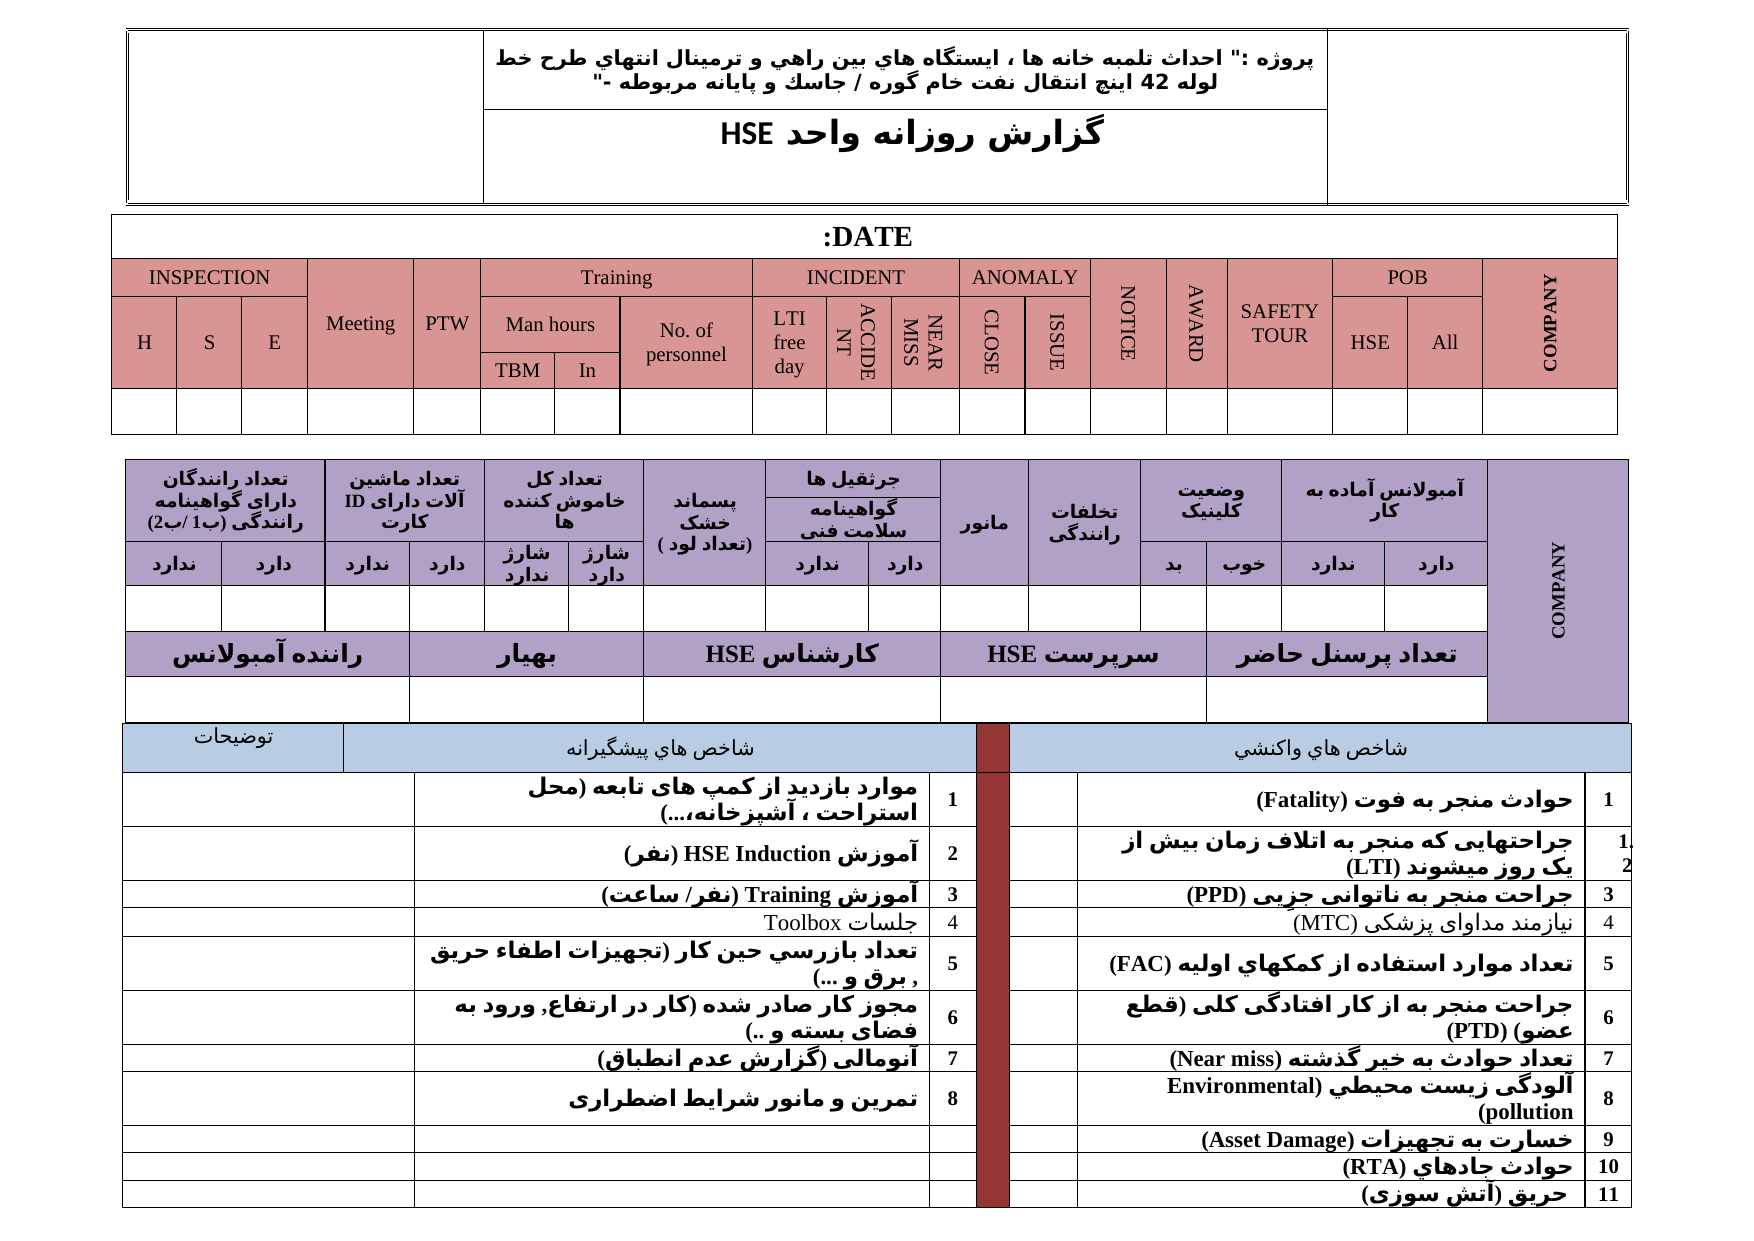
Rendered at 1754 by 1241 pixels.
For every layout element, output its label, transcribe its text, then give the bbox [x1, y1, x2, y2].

table_cell دارد [410, 542, 484, 585]
table_cell PTW [414, 259, 480, 388]
table_cell ACCIDENT [827, 297, 891, 388]
table_cell INCIDENT [753, 259, 959, 296]
table_cell راننده آمبولانس [126, 632, 409, 676]
table_cell [308, 389, 413, 434]
table_cell [960, 389, 1024, 434]
table_cell Training [481, 259, 752, 296]
table_cell [644, 677, 940, 722]
table_header تعداد كل خاموش كننده ها [485, 460, 643, 541]
table_cell 6 [930, 991, 976, 1043]
table_cell 2 [1586, 827, 1631, 879]
table_cell [344, 881, 414, 907]
table_cell 2 [930, 827, 976, 879]
table_header [977, 724, 1009, 772]
table_cell [977, 773, 1009, 1207]
table_cell E [242, 297, 307, 388]
table_cell Man hours [481, 297, 619, 352]
table_cell [1010, 881, 1077, 907]
table_cell [930, 1181, 976, 1207]
table_cell [827, 389, 891, 434]
table_cell [344, 773, 414, 826]
table_cell مجوز کار صادر شده (کار در ارتفاع, ورود به فضای بسته و ..) [415, 991, 929, 1043]
table_cell ندارد [1282, 542, 1384, 585]
table_cell [941, 586, 1028, 631]
table_cell ندارد [326, 542, 409, 585]
table_cell [126, 586, 221, 631]
table_cell 8 [930, 1072, 976, 1125]
table_cell تعداد موارد استفاده از كمكهاي اوليه (FAC) [1078, 937, 1584, 990]
table_cell In [555, 353, 619, 388]
table_cell [344, 1181, 414, 1207]
table_cell خسارت به تجهيزات (Asset Damage) [1078, 1126, 1584, 1152]
table_header DATE: [112, 215, 1617, 257]
table_cell [123, 1181, 344, 1207]
table_cell خوب [1207, 542, 1281, 585]
table_cell [344, 937, 414, 990]
table_cell سرپرست HSE [941, 632, 1206, 676]
table_cell تعداد بازرسي حين كار (تجهیزات اطفاء حریق , برق و ...) [415, 937, 929, 990]
table_cell ندارد [126, 542, 221, 585]
table_cell ندارد [766, 542, 868, 585]
table_cell No. of personnel [621, 297, 752, 388]
table_header COMPANY [1488, 460, 1628, 722]
table_cell [242, 389, 307, 434]
table_cell [1010, 1072, 1077, 1125]
table_cell [930, 1153, 976, 1179]
table_cell 11 [1586, 1181, 1631, 1207]
table_cell NEAR MISS [892, 297, 959, 388]
table_cell [415, 1181, 929, 1207]
table_cell [222, 586, 324, 631]
table_header تخلفات رانندگی [1029, 460, 1140, 585]
table_cell 6 [1586, 991, 1631, 1043]
table_cell آنومالی (گزارش عدم انطباق) [415, 1045, 929, 1071]
table_cell [1010, 1045, 1077, 1071]
table_cell TBM [481, 353, 554, 388]
table_cell 7 [930, 1045, 976, 1071]
table_cell [415, 1153, 929, 1179]
table_cell ISSUE [1026, 297, 1090, 388]
table_cell تعداد حوادث به خير گذشته (Near miss) [1078, 1045, 1584, 1071]
table_cell [1333, 389, 1407, 434]
table_header تعداد رانندگان دارای گواهینامه رانندگی (ب1 /ب2) [126, 460, 324, 541]
table_cell [344, 827, 414, 879]
table_cell [123, 1126, 344, 1152]
table_cell جلسات Toolbox [415, 908, 929, 936]
table_header تعداد ماشين آلات دارای ID کارت [326, 460, 484, 541]
table_cell [123, 937, 344, 990]
table_cell [344, 1126, 414, 1152]
table_cell [177, 389, 241, 434]
table_cell COMPANY [1483, 259, 1617, 388]
table_cell 4 [1586, 908, 1631, 936]
table_cell 5 [1586, 937, 1631, 990]
table_cell 4 [930, 908, 976, 936]
table_cell [344, 1045, 414, 1071]
table_cell 7 [1586, 1045, 1631, 1071]
table_cell [414, 389, 480, 434]
table_cell [481, 389, 554, 434]
table_cell [123, 1072, 344, 1125]
table_cell [1010, 827, 1077, 879]
table_cell [1010, 1153, 1077, 1179]
table_cell [123, 991, 344, 1043]
table_cell [1010, 773, 1077, 826]
table_cell نیازمند مداوای پزشکی (MTC) [1078, 908, 1584, 936]
table_cell حریق (آتش سوزی) [1078, 1181, 1584, 1207]
table_cell كارشناس HSE [644, 632, 940, 676]
table_header آمبولانس آماده به کار [1282, 460, 1487, 541]
table_cell شارژ ندارد [485, 542, 568, 585]
table_cell 9 [1586, 1126, 1631, 1152]
table_cell بد [1141, 542, 1206, 585]
table_cell H [112, 297, 176, 388]
table_cell [485, 586, 568, 631]
table_header پسماند خشک ( تعداد لود) [644, 460, 765, 585]
table_cell Meeting [308, 259, 413, 388]
table_cell [344, 1153, 414, 1179]
table_cell AWARD [1167, 259, 1227, 388]
table_cell [112, 389, 176, 434]
table_cell [123, 1045, 344, 1071]
table_cell INSPECTION [112, 259, 307, 296]
table_cell [123, 1153, 344, 1179]
table_cell S [177, 297, 241, 388]
table_cell LTI free day [753, 297, 826, 388]
table_cell آموزش HSE Induction (نفر) [415, 827, 929, 879]
table_cell [415, 1126, 929, 1152]
table_cell حوادث منجر به فوت (Fatality) [1078, 773, 1584, 826]
table_cell آموزش Training (نفر/ ساعت) [415, 881, 929, 907]
table_cell ANOMALY [960, 259, 1090, 296]
table_cell [1408, 389, 1482, 434]
table_cell [410, 586, 484, 631]
table_cell [344, 1072, 414, 1125]
table_cell SAFETY TOUR [1228, 259, 1332, 388]
table_header شاخص هاي واكنشي [1010, 724, 1631, 772]
table_cell 1 [1586, 773, 1631, 826]
table_cell [1010, 908, 1077, 936]
table_cell 10 [1586, 1153, 1631, 1179]
table_cell [1026, 389, 1090, 434]
table_header جرثقيل ها [766, 460, 940, 497]
table_cell [1228, 389, 1332, 434]
table_header شاخص هاي پيشگيرانه [344, 724, 976, 772]
table_header توضیحات [123, 724, 343, 772]
table_cell موارد بازديد از كمپ های تابعه (محل استراحت ، آشپزخانه،...) [415, 773, 929, 826]
table_cell جراحتهایی که منجر به اتلاف زمان بیش از یک روز میشوند (LTI) [1078, 827, 1584, 879]
table_cell [644, 586, 765, 631]
table_cell [344, 908, 414, 936]
table_cell [1010, 937, 1077, 990]
table_cell [123, 827, 344, 879]
table_cell [123, 773, 344, 826]
table_cell [123, 908, 344, 936]
table_cell [123, 881, 344, 907]
table_cell شارژ دارد [569, 542, 643, 585]
table_cell [569, 586, 643, 631]
table_cell حوادث جادهاي (RTA) [1078, 1153, 1584, 1179]
table_cell [555, 389, 619, 434]
table_cell تمرین و مانور شرایط اضطراری [415, 1072, 929, 1125]
table_cell [1167, 389, 1227, 434]
table_cell جراحت منجر به ناتوانی جزِیی (PPD) [1078, 881, 1584, 907]
table_cell [941, 677, 1206, 722]
table_cell [621, 389, 752, 434]
table_cell [1141, 586, 1206, 631]
table_cell 8 [1586, 1072, 1631, 1125]
table_cell دارد [1385, 542, 1487, 585]
table_cell [1010, 1126, 1077, 1152]
table_cell 3 [1586, 881, 1631, 907]
table_cell NOTICE [1091, 259, 1166, 388]
table_cell [1010, 991, 1077, 1043]
table_cell [126, 677, 409, 722]
table_cell [410, 677, 643, 722]
table_cell [1483, 389, 1617, 434]
table_cell All [1408, 297, 1482, 388]
table_cell [753, 389, 826, 434]
table_cell گواهینامه سلامت فنی [766, 498, 940, 541]
table_cell HSE [1333, 297, 1407, 388]
table_cell [326, 586, 409, 631]
table_header وضعیت کلینیک [1141, 460, 1281, 541]
table_cell [766, 586, 868, 631]
table_cell [930, 1126, 976, 1152]
table_cell [1207, 586, 1281, 631]
table_cell 3 [930, 881, 976, 907]
table_cell [892, 389, 959, 434]
table_header مانور [941, 460, 1028, 585]
table_cell 1 [930, 773, 976, 826]
table_cell دارد [869, 542, 940, 585]
table_cell [1207, 677, 1487, 722]
table_cell [1091, 389, 1166, 434]
table_cell CLOSE [960, 297, 1024, 388]
table_cell [1029, 586, 1140, 631]
table_cell بهيار [410, 632, 643, 676]
table_cell [1010, 1181, 1077, 1207]
table_cell تعداد پرسنل حاضر [1207, 632, 1487, 676]
table_cell [1282, 586, 1384, 631]
table_cell [869, 586, 940, 631]
table_cell دارد [222, 542, 324, 585]
table_cell 5 [930, 937, 976, 990]
table_cell POB [1333, 259, 1482, 296]
table_cell جراحت منجر به از کار افتادگی کلی (قطع عضو) (PTD) [1078, 991, 1584, 1043]
table_cell [344, 991, 414, 1043]
table_cell آلودگی زيست محيطي (Environmental pollution) [1078, 1072, 1584, 1125]
table_cell [1385, 586, 1487, 631]
